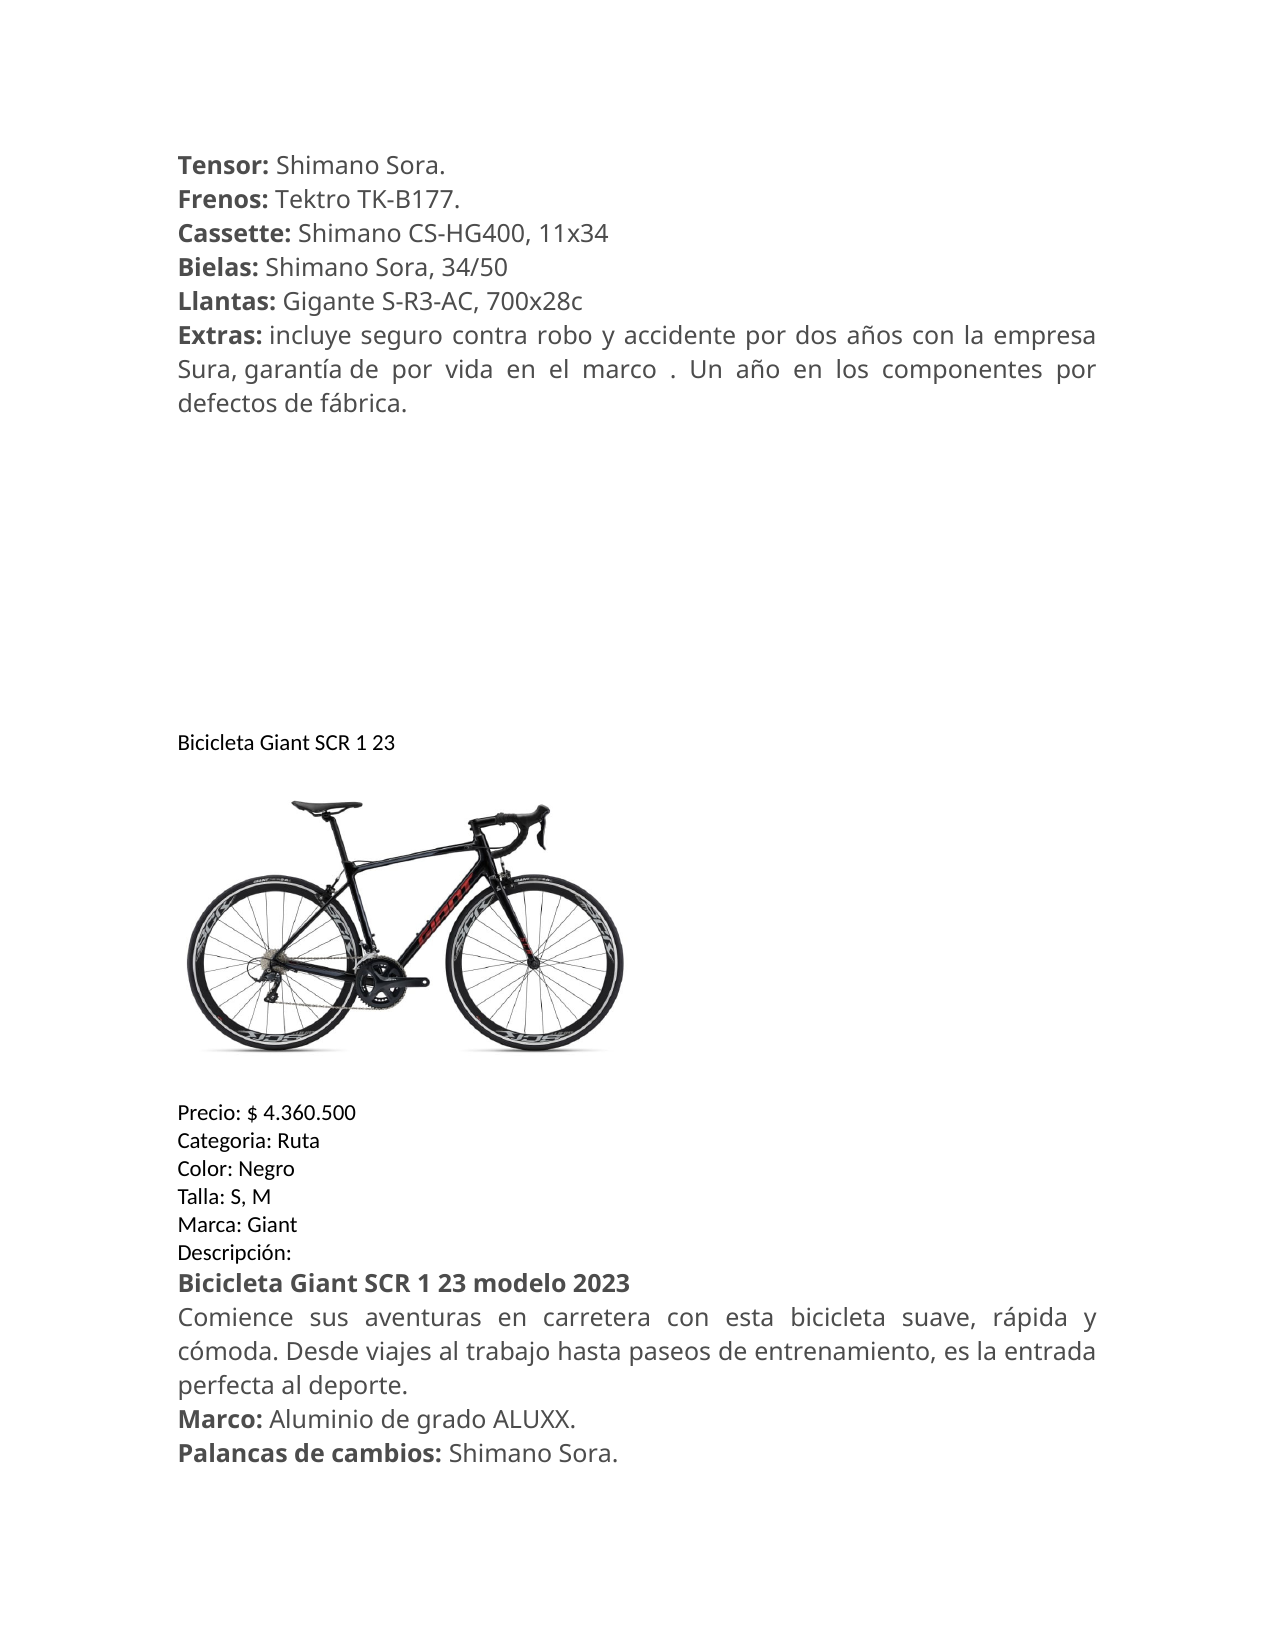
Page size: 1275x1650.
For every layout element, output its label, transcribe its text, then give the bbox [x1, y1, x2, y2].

text Palancas de cambios: Shimano Sora. [177, 1436, 1098, 1470]
text Precio: $ 4.360.500 [177, 1098, 1098, 1126]
text Bielas: Shimano Sora, 34/50 [177, 250, 1098, 284]
text Marca: Giant [177, 1210, 1098, 1238]
text Comience sus aventuras en carretera con esta bicicleta suave, rápida y cómoda. Desde viajes al trabajo hasta paseos de entrenamiento, es la entrada perfecta al deporte. [177, 1300, 1098, 1402]
text Descripción: [177, 1238, 1098, 1266]
text Extras: incluye seguro contra robo y accidente por dos años con la empresa Sura, garantía de por vida en el marco . Un año en los componentes por defectos de fábrica. [177, 318, 1098, 420]
text Cassette: Shimano CS-HG400, 11x34 [177, 216, 1098, 250]
text Llantas: Gigante S-R3-AC, 700x28c [177, 284, 1098, 318]
text Bicicleta Giant SCR 1 23 [177, 728, 1098, 756]
text Marco: Aluminio de grado ALUXX. [177, 1402, 1098, 1436]
text Color: Negro [177, 1154, 1098, 1182]
text Talla: S, M [177, 1182, 1098, 1210]
text Frenos: Tektro TK-B177. [177, 182, 1098, 216]
text Bicicleta Giant SCR 1 23 modelo 2023 [177, 1266, 1098, 1300]
text Categoria: Ruta [177, 1126, 1098, 1154]
picture [177, 756, 632, 1098]
text Tensor: Shimano Sora. [177, 148, 1098, 182]
